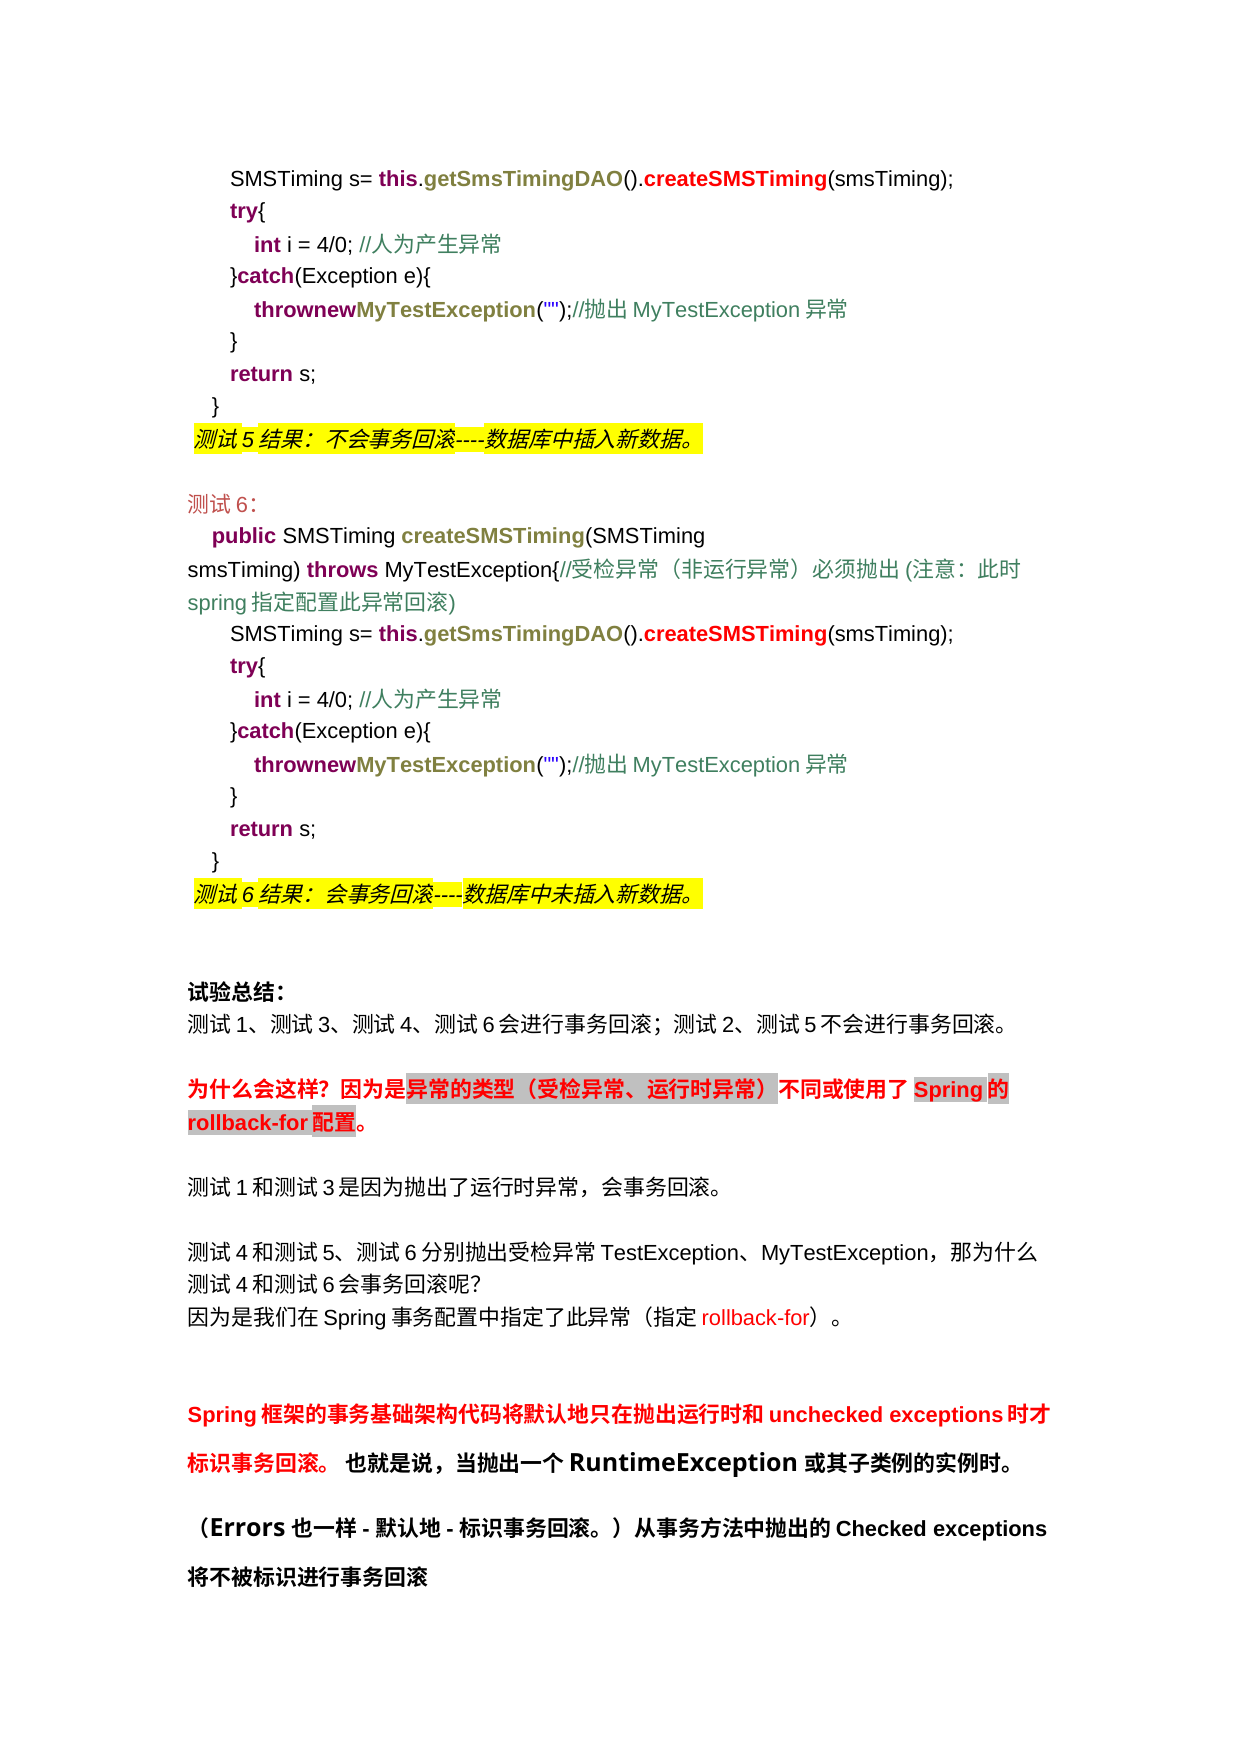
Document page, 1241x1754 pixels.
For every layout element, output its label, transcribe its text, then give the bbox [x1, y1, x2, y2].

text 测试1、测试3、测试4、测试6会进行事务回滚；测试2、测试5不会进行事务回滚。 [187, 1007, 1053, 1039]
text SMSTiming s= this.getSmsTimingDAO().createSMSTiming(smsTiming); [187, 162, 1053, 194]
text return s; [187, 357, 1053, 389]
text thrownewMyTestException("");//抛出MyTestException异常 [187, 747, 1053, 779]
text 试验总结： [187, 974, 1053, 1007]
text } [187, 324, 1053, 357]
text }catch(Exception e){ [187, 714, 1053, 747]
text SMSTiming s= this.getSmsTimingDAO().createSMSTiming(smsTiming); [187, 617, 1053, 649]
text return s; [187, 812, 1053, 844]
text 测试5结果：不会事务回滚----数据库中插入新数据。 [187, 422, 1053, 454]
text } [187, 779, 1053, 812]
text 测试6： [187, 487, 1053, 519]
text int i = 4/0; //人为产生异常 [187, 227, 1053, 259]
text 因为是我们在Spring事务配置中指定了此异常（指定rollback-for）。 [187, 1299, 1053, 1332]
text 测试1和测试3是因为抛出了运行时异常，会事务回滚。 [187, 1169, 1053, 1202]
text thrownewMyTestException("");//抛出MyTestException异常 [187, 292, 1053, 324]
text }catch(Exception e){ [187, 259, 1053, 292]
text Spring框架的事务基础架构代码将默认地只在抛出运行时和unchecked exceptions时才标识事务回滚。 也就是说，当抛出一个RuntimeException 或其子类例的实例时。（Errors 也一样 - 默认地 - 标识事务回滚。）从事务方法中抛出的Checked exceptions将不被标识进行事务回滚 [187, 1397, 1053, 1592]
text } [187, 844, 1053, 877]
text 测试4和测试5、测试6分别抛出受检异常TestException、MyTestException，那为什么测试4和测试6会事务回滚呢？ [187, 1234, 1053, 1299]
text } [187, 389, 1053, 422]
text try{ [187, 649, 1053, 682]
text 为什么会这样？因为是异常的类型（受检异常、运行时异常）不同或使用了Spring的rollback-for配置。 [187, 1072, 1053, 1137]
text try{ [187, 194, 1053, 227]
text 测试6结果：会事务回滚----数据库中未插入新数据。 [187, 877, 1053, 909]
text public SMSTiming createSMSTiming(SMSTiming smsTiming) throws MyTestException{//受检异常（非运行异常）必须抛出 (注意：此时spring指定配置此异常回滚) [187, 519, 1053, 617]
text int i = 4/0; //人为产生异常 [187, 682, 1053, 714]
